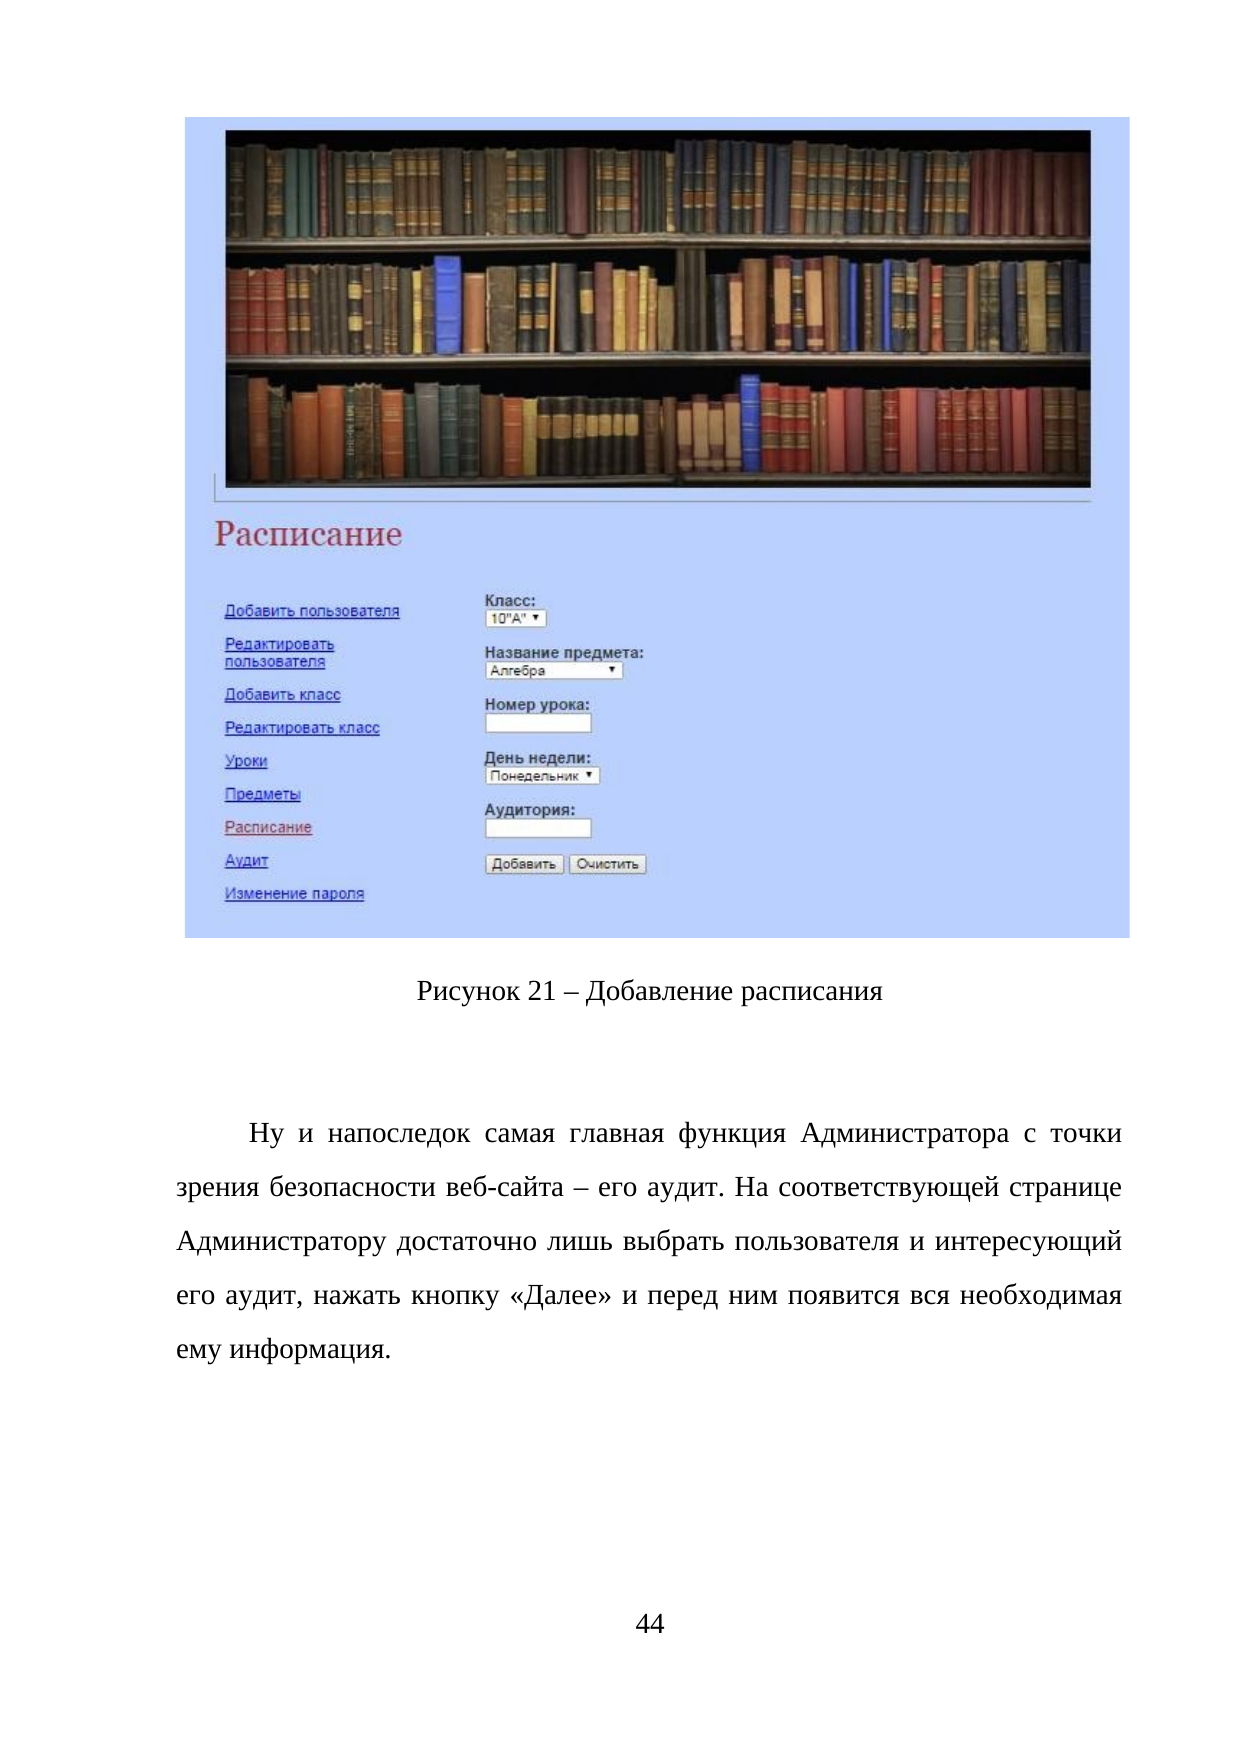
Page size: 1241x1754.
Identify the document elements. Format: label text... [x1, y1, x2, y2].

text Рисунок 21 – Добавление расписания [177, 973, 1122, 1007]
picture [184, 117, 1130, 938]
text Ну и напоследок самая главная функция Администратора с точки зрения безопасности веб-сайта – его аудит. На соответствующей странице Администратору достаточно лишь выбрать пользователя и интересующий его аудит, нажать кнопку «Далее» и перед ним появится вся необходимая ему информация. [176, 1115, 1123, 1364]
